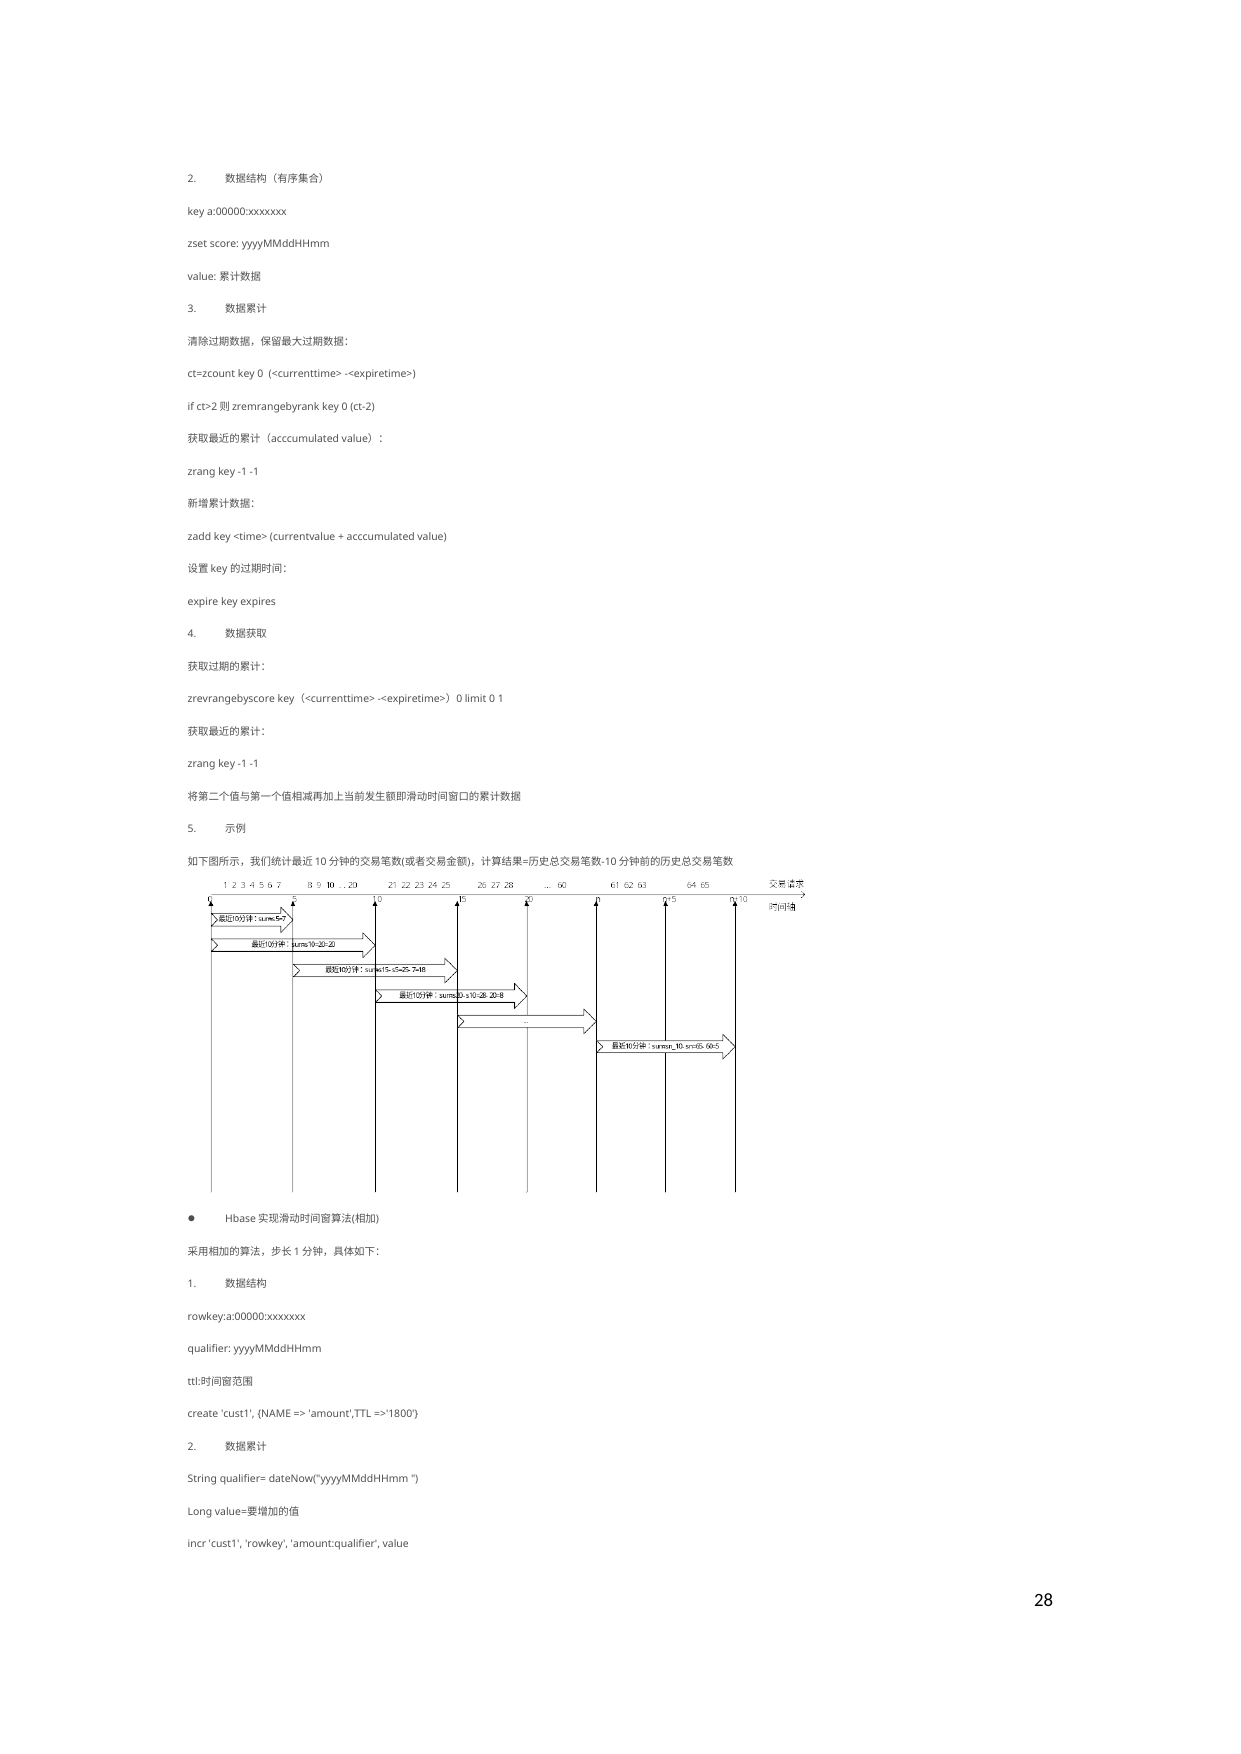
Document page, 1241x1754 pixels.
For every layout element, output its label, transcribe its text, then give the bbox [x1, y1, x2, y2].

text incr 'cust1', 'rowkey', 'amount:qualifier', value [187, 1527, 1053, 1560]
text Long value=要增加的值 [187, 1495, 1053, 1527]
text key a:00000:xxxxxxx [187, 195, 1053, 227]
text 采用相加的算法，步长1分钟，具体如下： [187, 1235, 1053, 1267]
list 数据结构（有序集合） [187, 162, 1053, 195]
text zrevrangebyscore key（<currenttime> -<expiretime>）0 limit 0 1 [187, 682, 1053, 715]
text zrang key -1 -1 [187, 747, 1053, 780]
list 数据累计 [187, 1430, 1053, 1462]
text qualifier: yyyyMMddHHmm [187, 1332, 1053, 1365]
text create 'cust1', {NAME => 'amount',TTL =>'1800'} [187, 1397, 1053, 1430]
text zrang key -1 -1 [187, 455, 1053, 487]
text 清除过期数据，保留最大过期数据： [187, 325, 1053, 357]
list 数据结构 [187, 1267, 1053, 1300]
text zset score: yyyyMMddHHmm [187, 227, 1053, 260]
text if ct>2则zremrangebyrank key 0 (ct-2) [187, 390, 1053, 422]
list 数据获取 [187, 617, 1053, 650]
text String qualifier= dateNow("yyyyMMddHHmm ") [187, 1462, 1053, 1495]
list 示例 [187, 812, 1053, 845]
text ttl:时间窗范围 [187, 1365, 1053, 1397]
text 将第二个值与第一个值相减再加上当前发生额即滑动时间窗口的累计数据 [187, 780, 1053, 812]
text zadd key <time> (currentvalue + acccumulated value) [187, 520, 1053, 552]
text expire key expires [187, 585, 1053, 617]
text 获取最近的累计（acccumulated value）： [187, 422, 1053, 455]
text 获取过期的累计： [187, 650, 1053, 682]
text value: 累计数据 [187, 260, 1053, 292]
list Hbase实现滑动时间窗算法(相加) [187, 1202, 1053, 1235]
text 获取最近的累计： [187, 715, 1053, 747]
text 设置key 的过期时间： [187, 552, 1053, 585]
text 如下图所示，我们统计最近10分钟的交易笔数(或者交易金额)，计算结果=历史总交易笔数-10分钟前的历史总交易笔数 [187, 845, 1053, 877]
text ct=zcount key 0 (<currenttime> -<expiretime>) [187, 357, 1053, 390]
text 新增累计数据： [187, 487, 1053, 520]
text rowkey:a:00000:xxxxxxx [187, 1300, 1053, 1332]
list 数据累计 [187, 292, 1053, 325]
